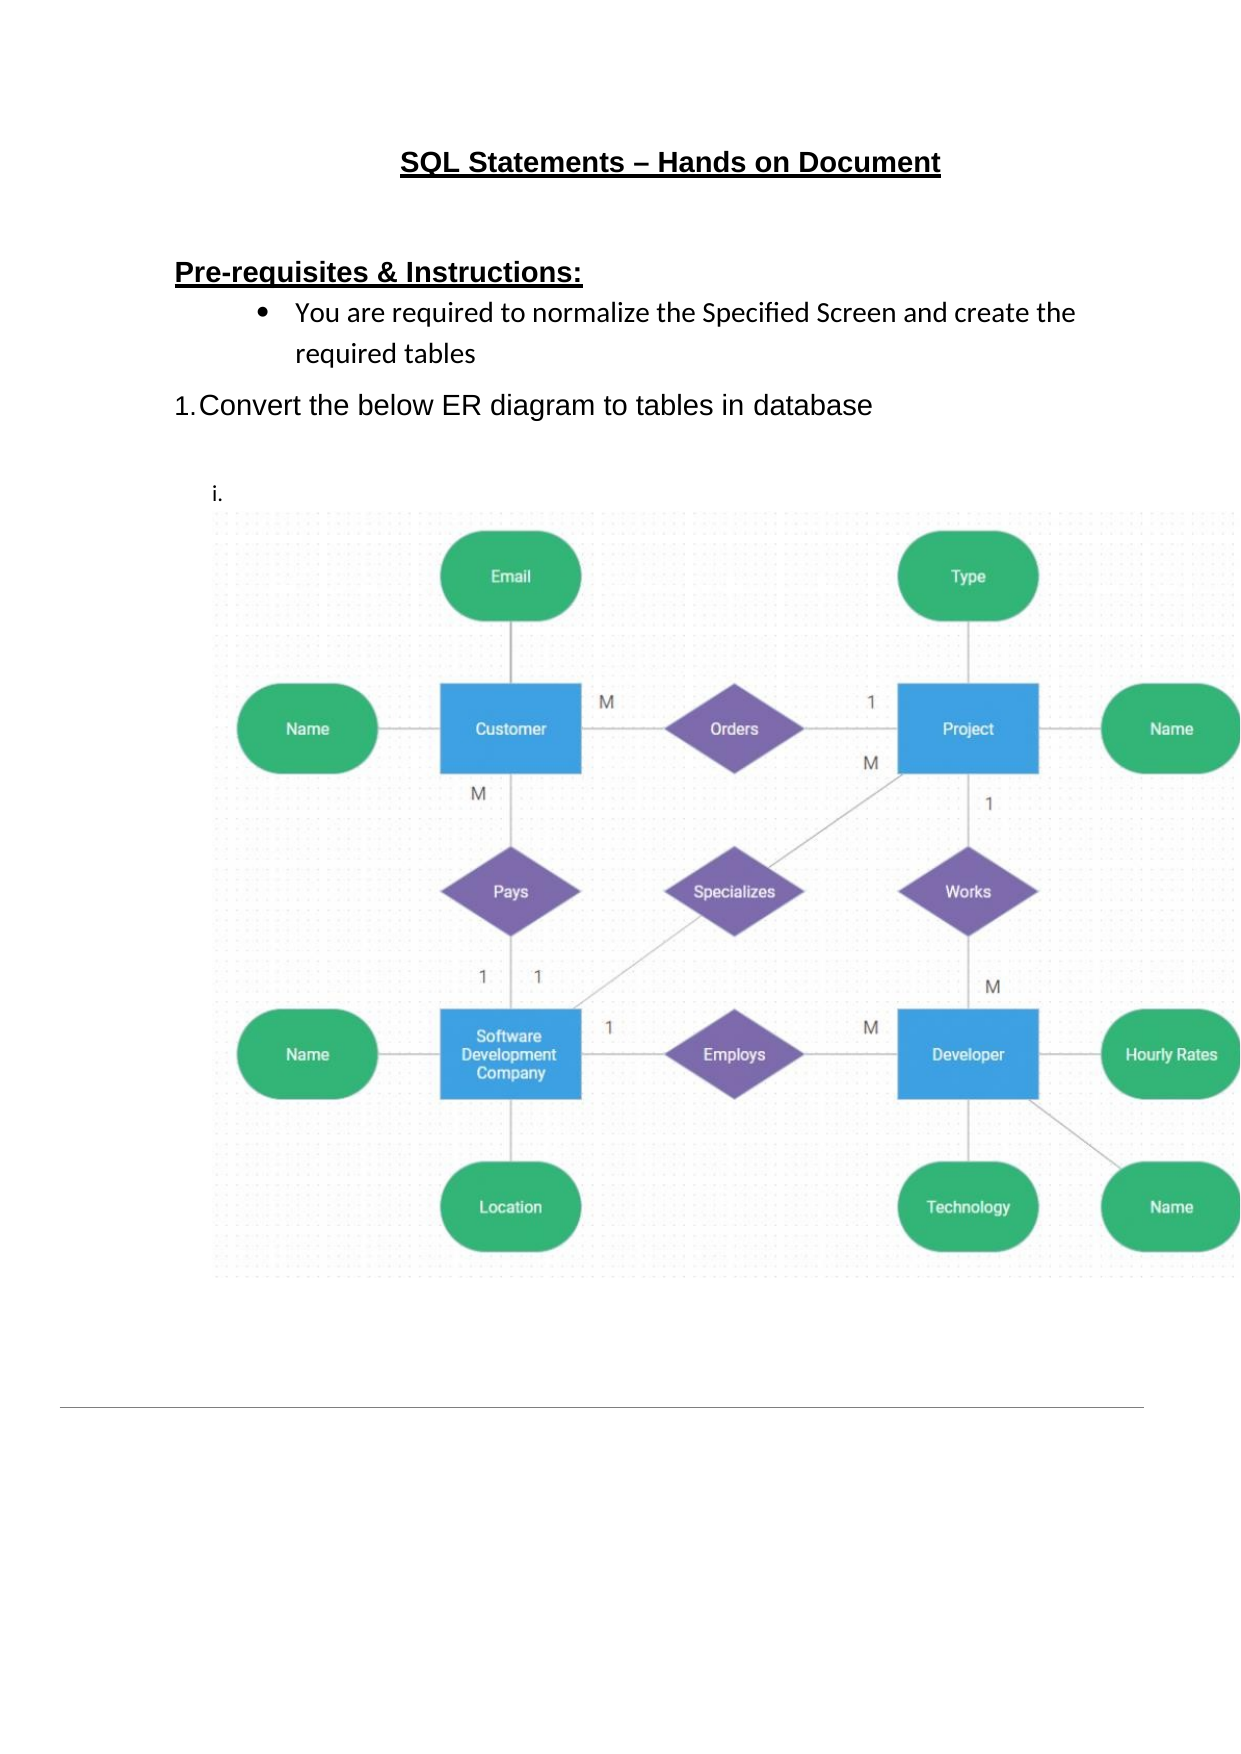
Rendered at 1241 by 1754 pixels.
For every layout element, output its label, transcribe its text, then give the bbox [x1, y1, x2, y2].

list Convert the below ER diagram to tables in database [174, 388, 1240, 422]
list You are required to normalize the Specified Screen and create the required tables [258, 294, 1077, 371]
picture [211, 511, 1241, 1278]
subtitle SQL Statements – Hands on Document [398, 145, 943, 178]
text Pre-requisites & Instructions: [174, 255, 1240, 289]
text i. [212, 479, 1240, 507]
